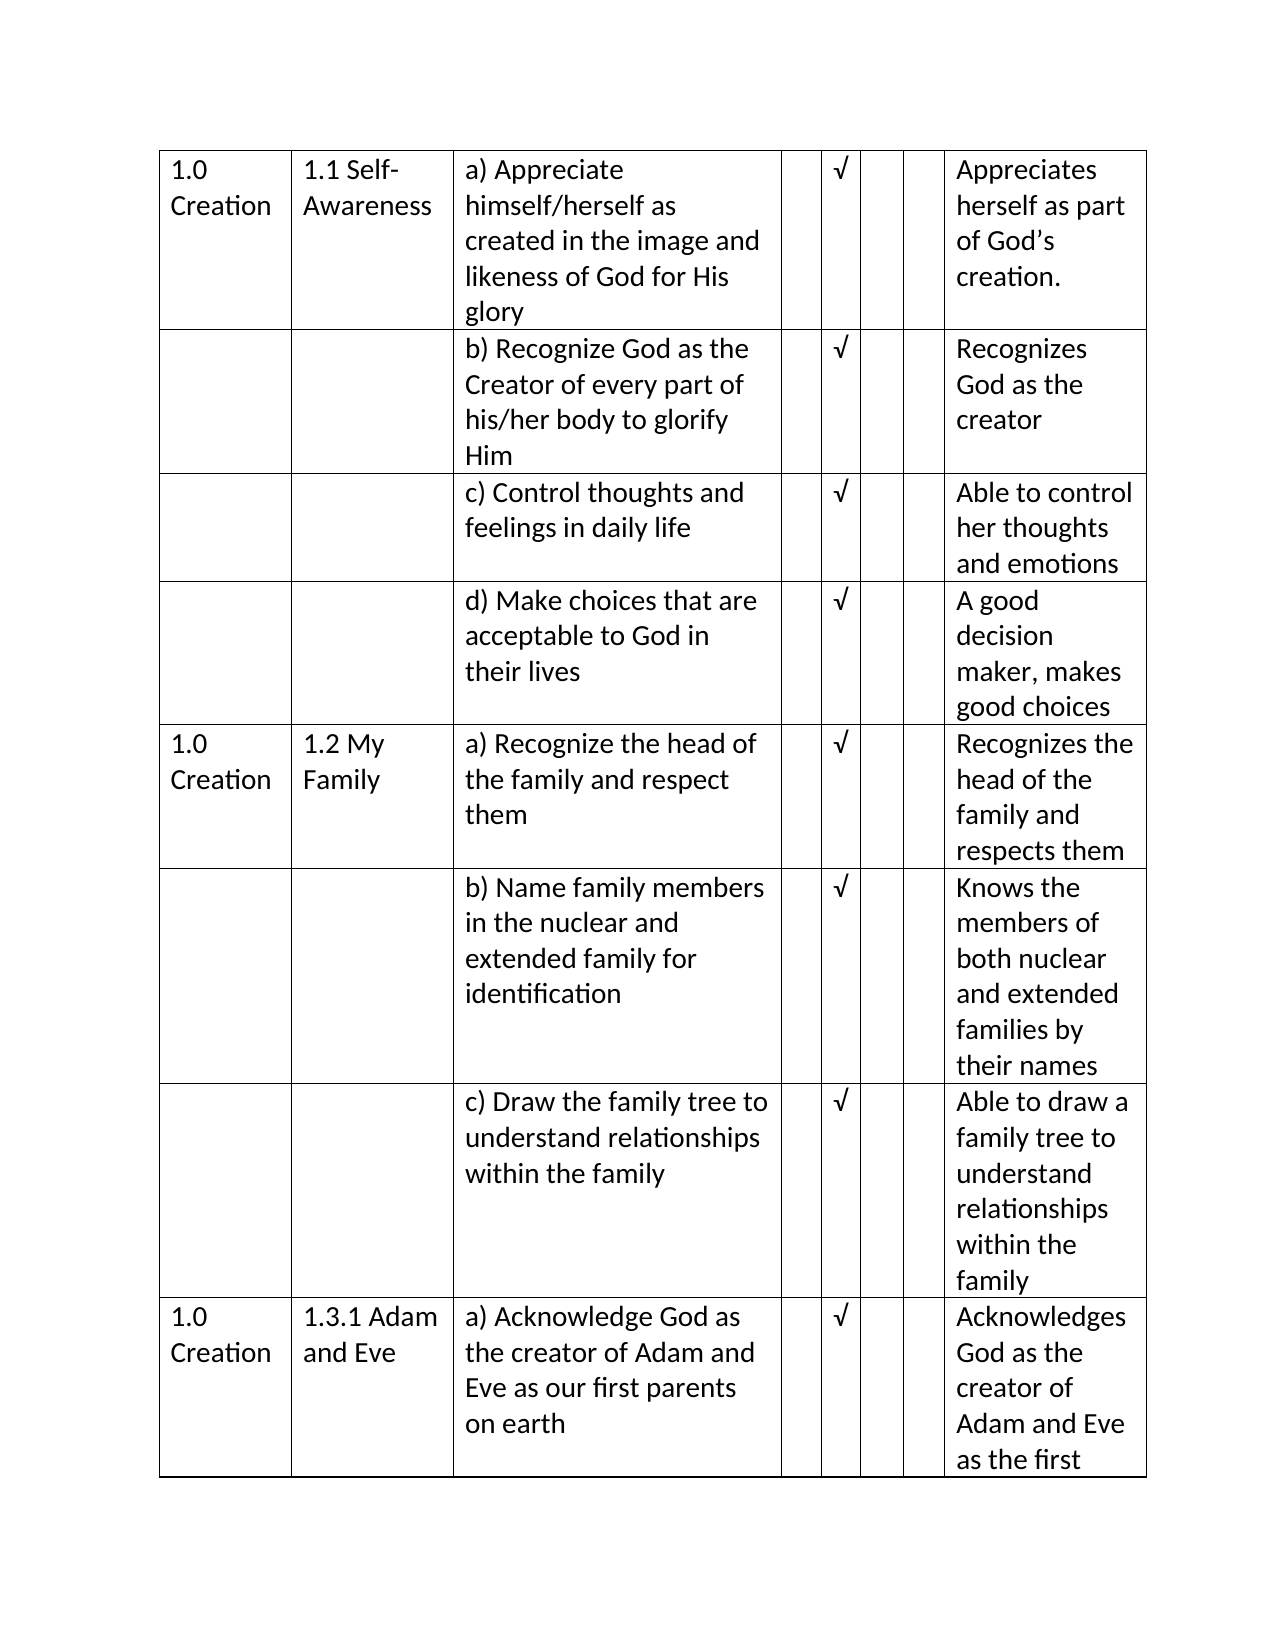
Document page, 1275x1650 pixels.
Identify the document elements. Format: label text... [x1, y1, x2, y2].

table_cell [782, 151, 821, 329]
table_cell [904, 1298, 944, 1476]
table_cell [160, 869, 291, 1082]
table_cell 1.0 Creation [160, 725, 291, 868]
table_cell 1.0 Creation [160, 151, 291, 329]
table_cell [861, 1084, 903, 1297]
table_cell [292, 474, 453, 581]
table_cell [861, 474, 903, 581]
table_cell [904, 582, 944, 724]
table_cell [904, 869, 944, 1082]
table_cell [904, 725, 944, 868]
table_cell [782, 330, 821, 473]
table_cell √ [822, 582, 860, 724]
table_cell [861, 151, 903, 329]
table_cell √ [822, 474, 860, 581]
table_cell √ [822, 725, 860, 868]
table_cell [782, 1084, 821, 1297]
table_cell [782, 582, 821, 724]
table_cell [292, 582, 453, 724]
table_cell c) Draw the family tree to understand relationships within the family [454, 1084, 781, 1297]
table_cell d) Make choices that are acceptable to God in their lives [454, 582, 781, 724]
table_cell [782, 725, 821, 868]
table_cell Able to draw a family tree to understand relationships within the family [945, 1084, 1146, 1297]
table_cell [904, 1084, 944, 1297]
table_cell a) Appreciate himself/herself as created in the image and likeness of God for His glory [454, 151, 781, 329]
table_cell a) Recognize the head of the family and respect them [454, 725, 781, 868]
table_cell √ [822, 1298, 860, 1476]
table_cell Appreciates herself as part of God’s creation. [945, 151, 1146, 329]
table_cell 1.3.1 Adam and Eve [292, 1298, 453, 1476]
table_cell 1.2 My Family [292, 725, 453, 868]
table_cell [904, 330, 944, 473]
table_cell Recognizes the head of the family and respects them [945, 725, 1146, 868]
table_cell b) Recognize God as the Creator of every part of his/her body to glorify Him [454, 330, 781, 473]
table_cell [782, 1298, 821, 1476]
table_cell [904, 474, 944, 581]
table_cell Recognizes God as the creator [945, 330, 1146, 473]
table_cell [292, 1084, 453, 1297]
table_cell √ [822, 330, 860, 473]
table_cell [945, 1298, 1146, 1476]
table_cell √ [822, 1084, 860, 1297]
table_cell [292, 869, 453, 1082]
table_cell [160, 474, 291, 581]
table_cell [160, 582, 291, 724]
table_cell [861, 725, 903, 868]
table_cell A good decision maker, makes good choices [945, 582, 1146, 724]
table_cell √ [822, 869, 860, 1082]
table_cell [861, 1298, 903, 1476]
table_cell [160, 1084, 291, 1297]
table_cell [782, 869, 821, 1082]
table_cell Knows the members of both nuclear and extended families by their names [945, 869, 1146, 1082]
table_cell [861, 330, 903, 473]
table_cell [160, 330, 291, 473]
table_cell [292, 330, 453, 473]
table_cell Able to control her thoughts and emotions [945, 474, 1146, 581]
table_cell b) Name family members in the nuclear and extended family for identification [454, 869, 781, 1082]
table_cell [904, 151, 944, 329]
table_cell √ [822, 151, 860, 329]
table_cell 1.0 Creation [160, 1298, 291, 1476]
table_cell [782, 474, 821, 581]
table_cell [861, 582, 903, 724]
table_cell 1.1 Self-Awareness [292, 151, 453, 329]
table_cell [454, 1298, 781, 1476]
table_cell c) Control thoughts and feelings in daily life [454, 474, 781, 581]
table_cell [861, 869, 903, 1082]
